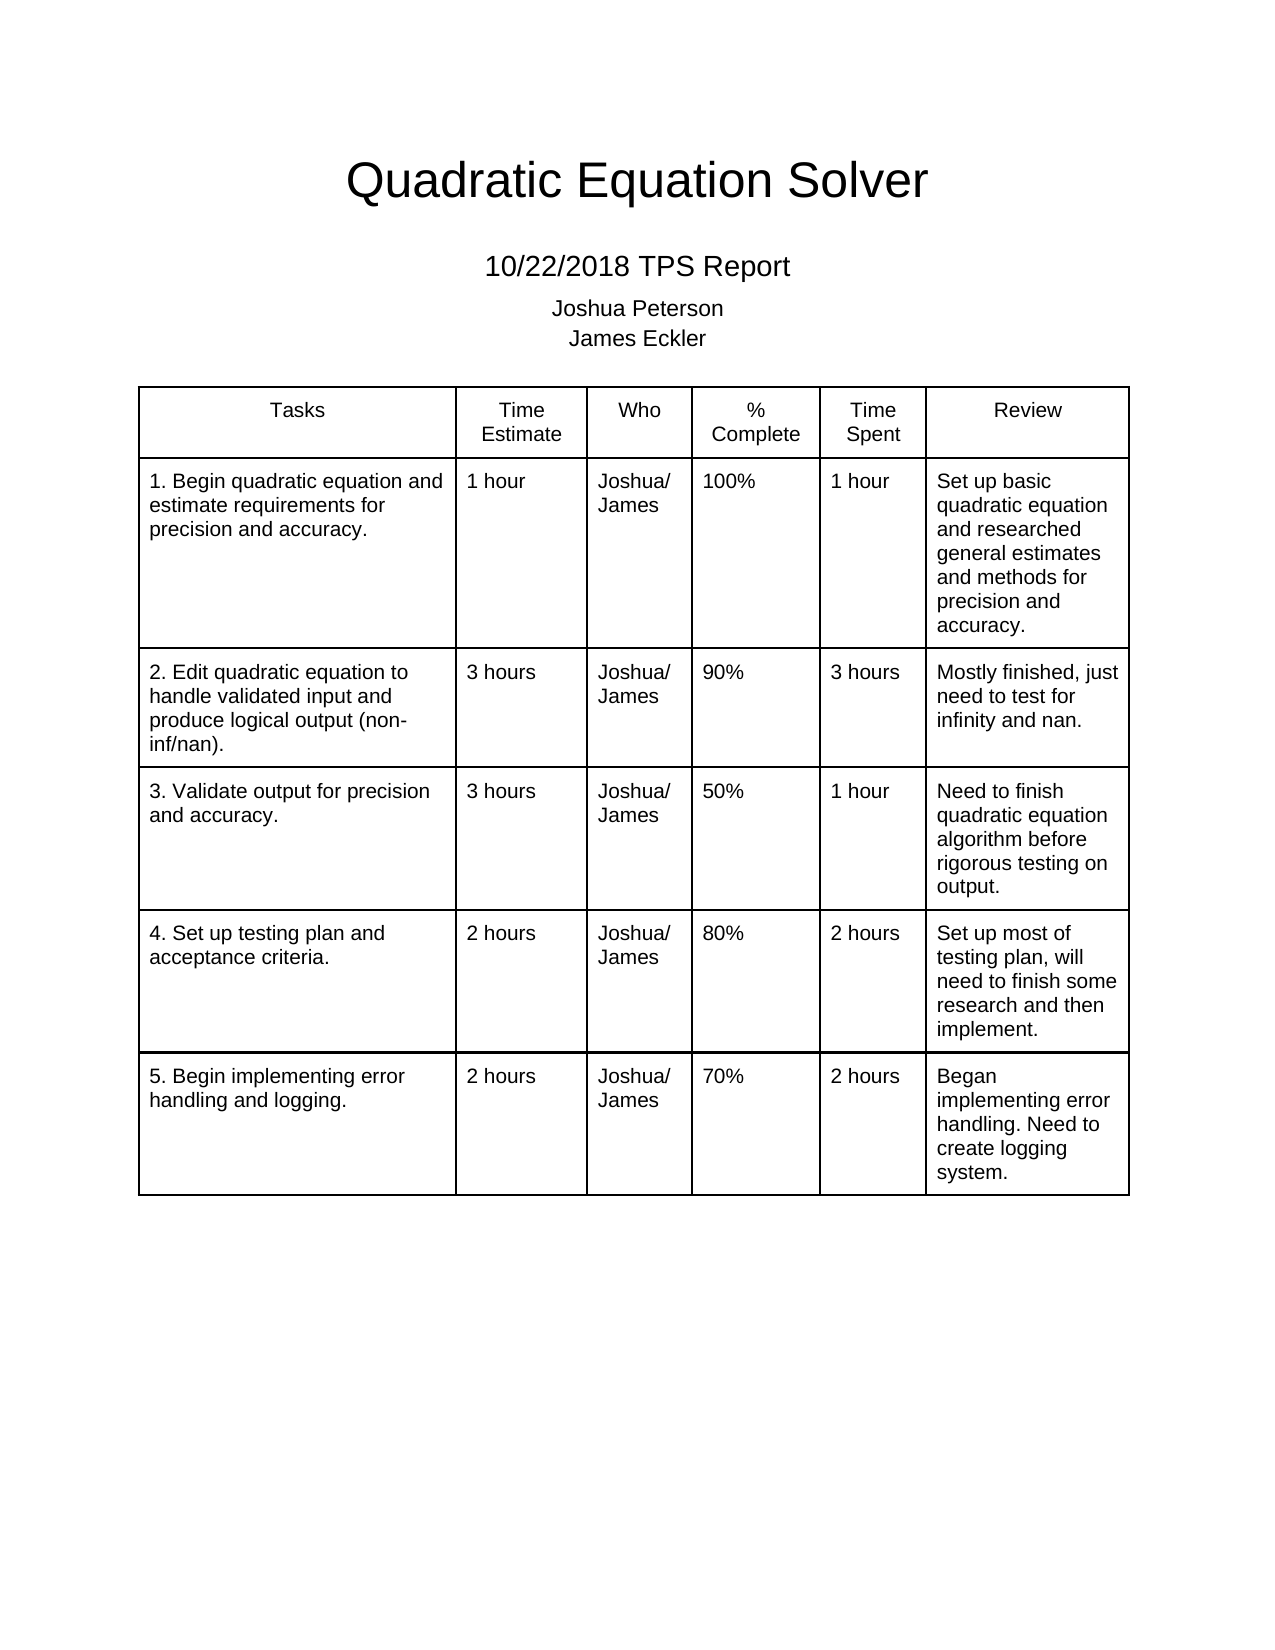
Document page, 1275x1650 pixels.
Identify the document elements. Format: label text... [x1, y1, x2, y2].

table_header % Complete [693, 388, 819, 457]
table_header Time Spent [821, 388, 925, 457]
table_cell 3. Validate output for precision and accuracy. [140, 768, 455, 909]
table_cell 80% [693, 911, 819, 1051]
table_cell 3 hours [457, 649, 586, 766]
table_cell Joshua/James [588, 459, 691, 647]
table_cell 3 hours [457, 768, 586, 909]
table_cell 3 hours [821, 649, 925, 766]
title Quadratic Equation Solver [150, 150, 1125, 207]
table_header Tasks [140, 388, 455, 457]
table_cell 1 hour [457, 459, 586, 647]
table_cell 1 hour [821, 459, 925, 647]
table_cell Joshua/James [588, 911, 691, 1051]
text Joshua Peterson [150, 295, 1125, 322]
table_cell Mostly finished, just need to test for infinity and nan. [927, 649, 1128, 766]
text James Eckler [150, 325, 1125, 352]
table_cell Set up most of testing plan, will need to finish some research and then implement. [927, 911, 1128, 1051]
table_header Review [927, 388, 1128, 457]
table_cell 50% [693, 768, 819, 909]
table_cell Joshua/James [588, 768, 691, 909]
table_cell Set up basic quadratic equation and researched general estimates and methods for precision and accuracy. [927, 459, 1128, 647]
table_cell 5. Begin implementing error handling and logging. [140, 1054, 455, 1194]
table_cell Joshua/James [588, 649, 691, 766]
table_cell 100% [693, 459, 819, 647]
subtitle 10/22/2018 TPS Report [150, 249, 1125, 283]
table_cell Joshua/James [588, 1054, 691, 1194]
table_cell 2 hours [821, 1054, 925, 1194]
table_cell 1. Begin quadratic equation and estimate requirements for precision and accuracy. [140, 459, 455, 647]
table_cell 2. Edit quadratic equation to handle validated input and produce logical output (non-inf/nan). [140, 649, 455, 766]
table_cell 2 hours [457, 911, 586, 1051]
table_cell 70% [693, 1054, 819, 1194]
table_header Time Estimate [457, 388, 586, 457]
table_cell Need to finish quadratic equation algorithm before rigorous testing on output. [927, 768, 1128, 909]
table_cell 2 hours [457, 1054, 586, 1194]
table_cell 1 hour [821, 768, 925, 909]
table_cell Began implementing error handling. Need to create logging system. [927, 1054, 1128, 1194]
table_cell 4. Set up testing plan and acceptance criteria. [140, 911, 455, 1051]
table_cell 90% [693, 649, 819, 766]
table_header Who [588, 388, 691, 457]
table_cell 2 hours [821, 911, 925, 1051]
